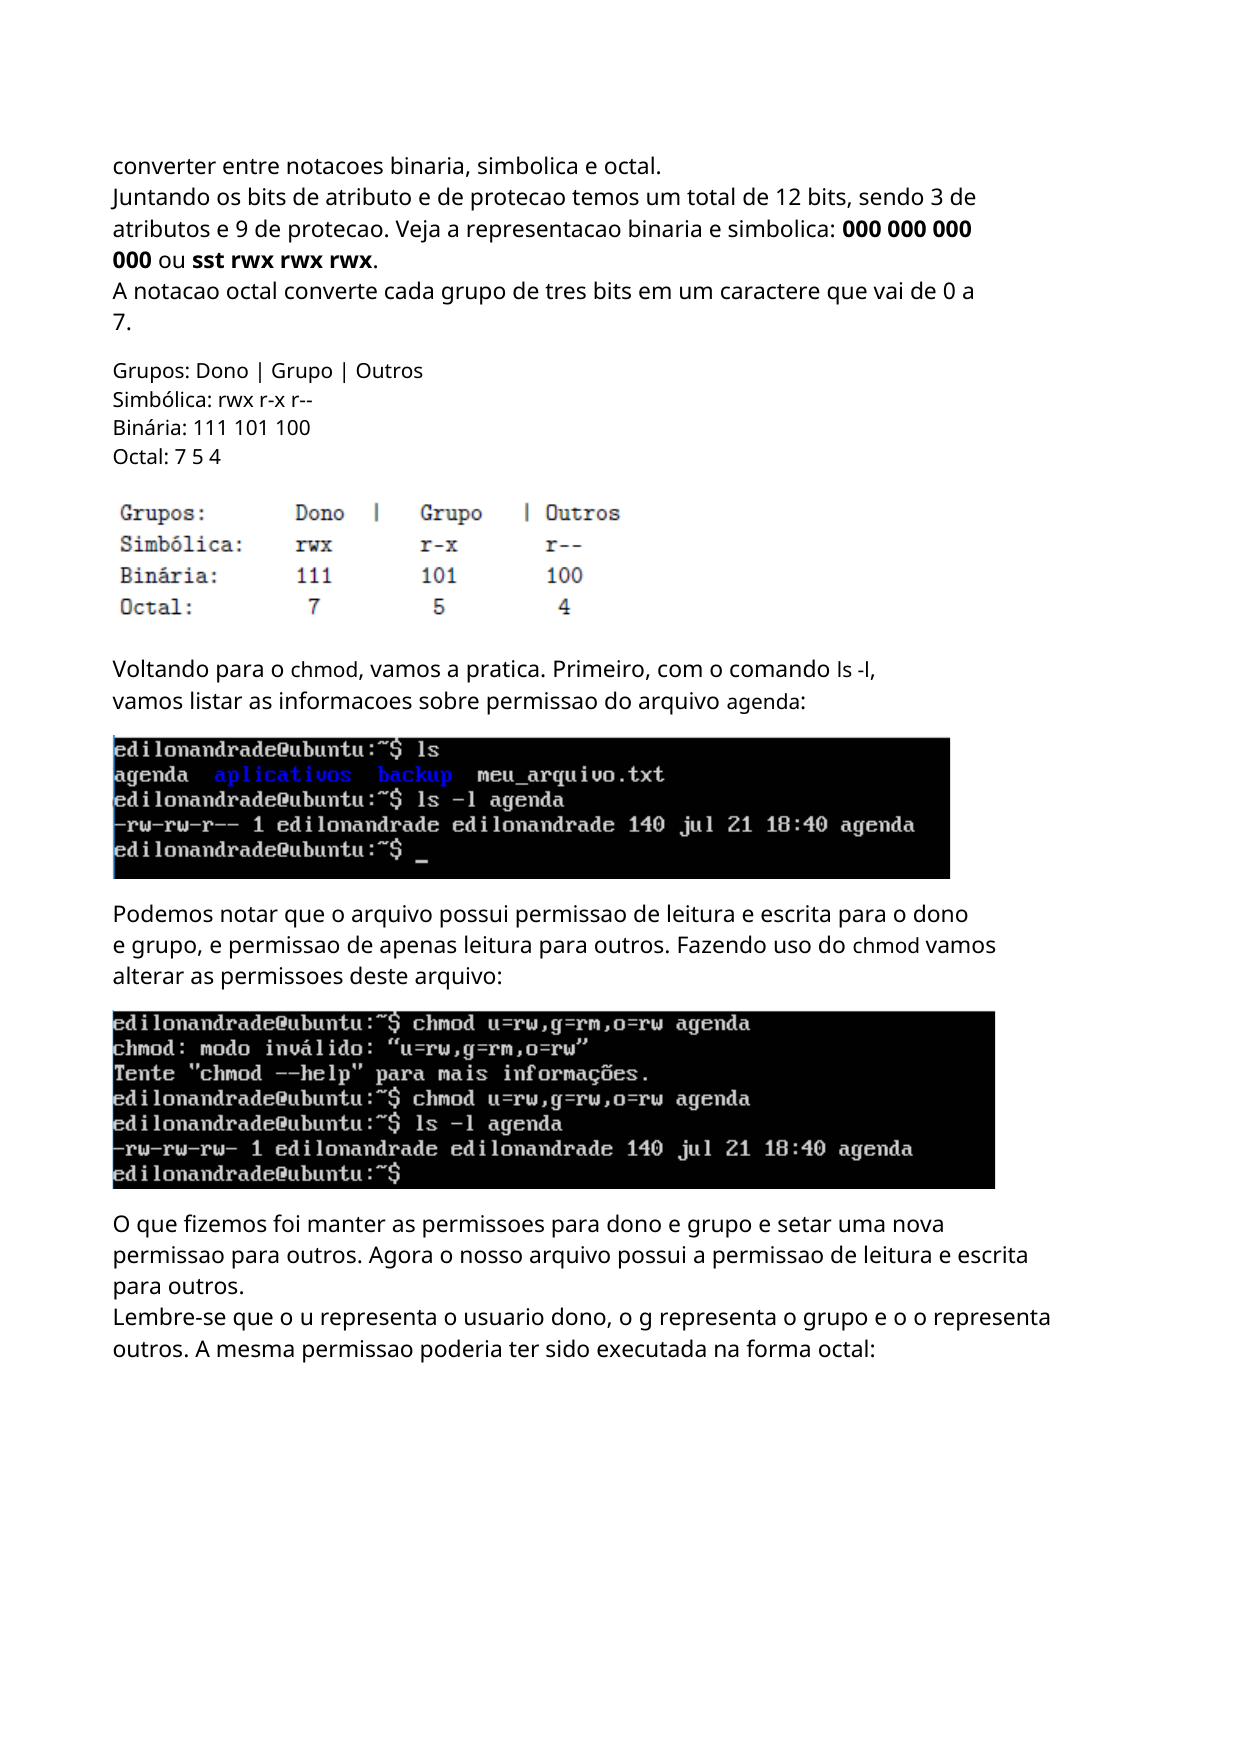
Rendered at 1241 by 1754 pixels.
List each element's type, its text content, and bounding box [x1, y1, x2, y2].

text 000 ou sst rwx rwx rwx. [112, 244, 1128, 275]
text Grupos: Dono | Grupo | Outros [112, 357, 1128, 385]
text Voltando para o chmod, vamos a pratica. Primeiro, com o comando ls -l, [112, 653, 1128, 685]
text converter entre notacoes binaria, simbolica e octal. [112, 150, 1128, 181]
text Podemos notar que o arquivo possui permissao de leitura e escrita para o dono [112, 898, 1128, 929]
text Juntando os bits de atributo e de protecao temos um total de 12 bits, sendo 3 de [112, 181, 1128, 212]
text 7. [112, 306, 1128, 337]
text permissao para outros. Agora o nosso arquivo possui a permissao de leitura e escrita [112, 1239, 1128, 1270]
text vamos listar as informacoes sobre permissao do arquivo agenda: [112, 685, 1128, 716]
picture [112, 735, 951, 879]
picture [112, 489, 632, 635]
text O que fizemos foi manter as permissoes para dono e grupo e setar uma nova [112, 1208, 1128, 1239]
text Octal: 7 5 4 [112, 442, 1128, 470]
text Lembre-se que o u representa o usuario dono, o g representa o grupo e o o representa [112, 1301, 1128, 1333]
text Simbólica: rwx r-x r-- [112, 385, 1128, 413]
text e grupo, e permissao de apenas leitura para outros. Fazendo uso do chmod vamos [112, 929, 1128, 960]
text A notacao octal converte cada grupo de tres bits em um caractere que vai de 0 a [112, 275, 1128, 306]
text Binária: 111 101 100 [112, 413, 1128, 442]
picture [112, 1010, 996, 1189]
text outros. A mesma permissao poderia ter sido executada na forma octal: [112, 1333, 1128, 1364]
text alterar as permissoes deste arquivo: [112, 960, 1128, 991]
text para outros. [112, 1270, 1128, 1301]
text atributos e 9 de protecao. Veja a representacao binaria e simbolica: 000 000 000 [112, 212, 1128, 244]
